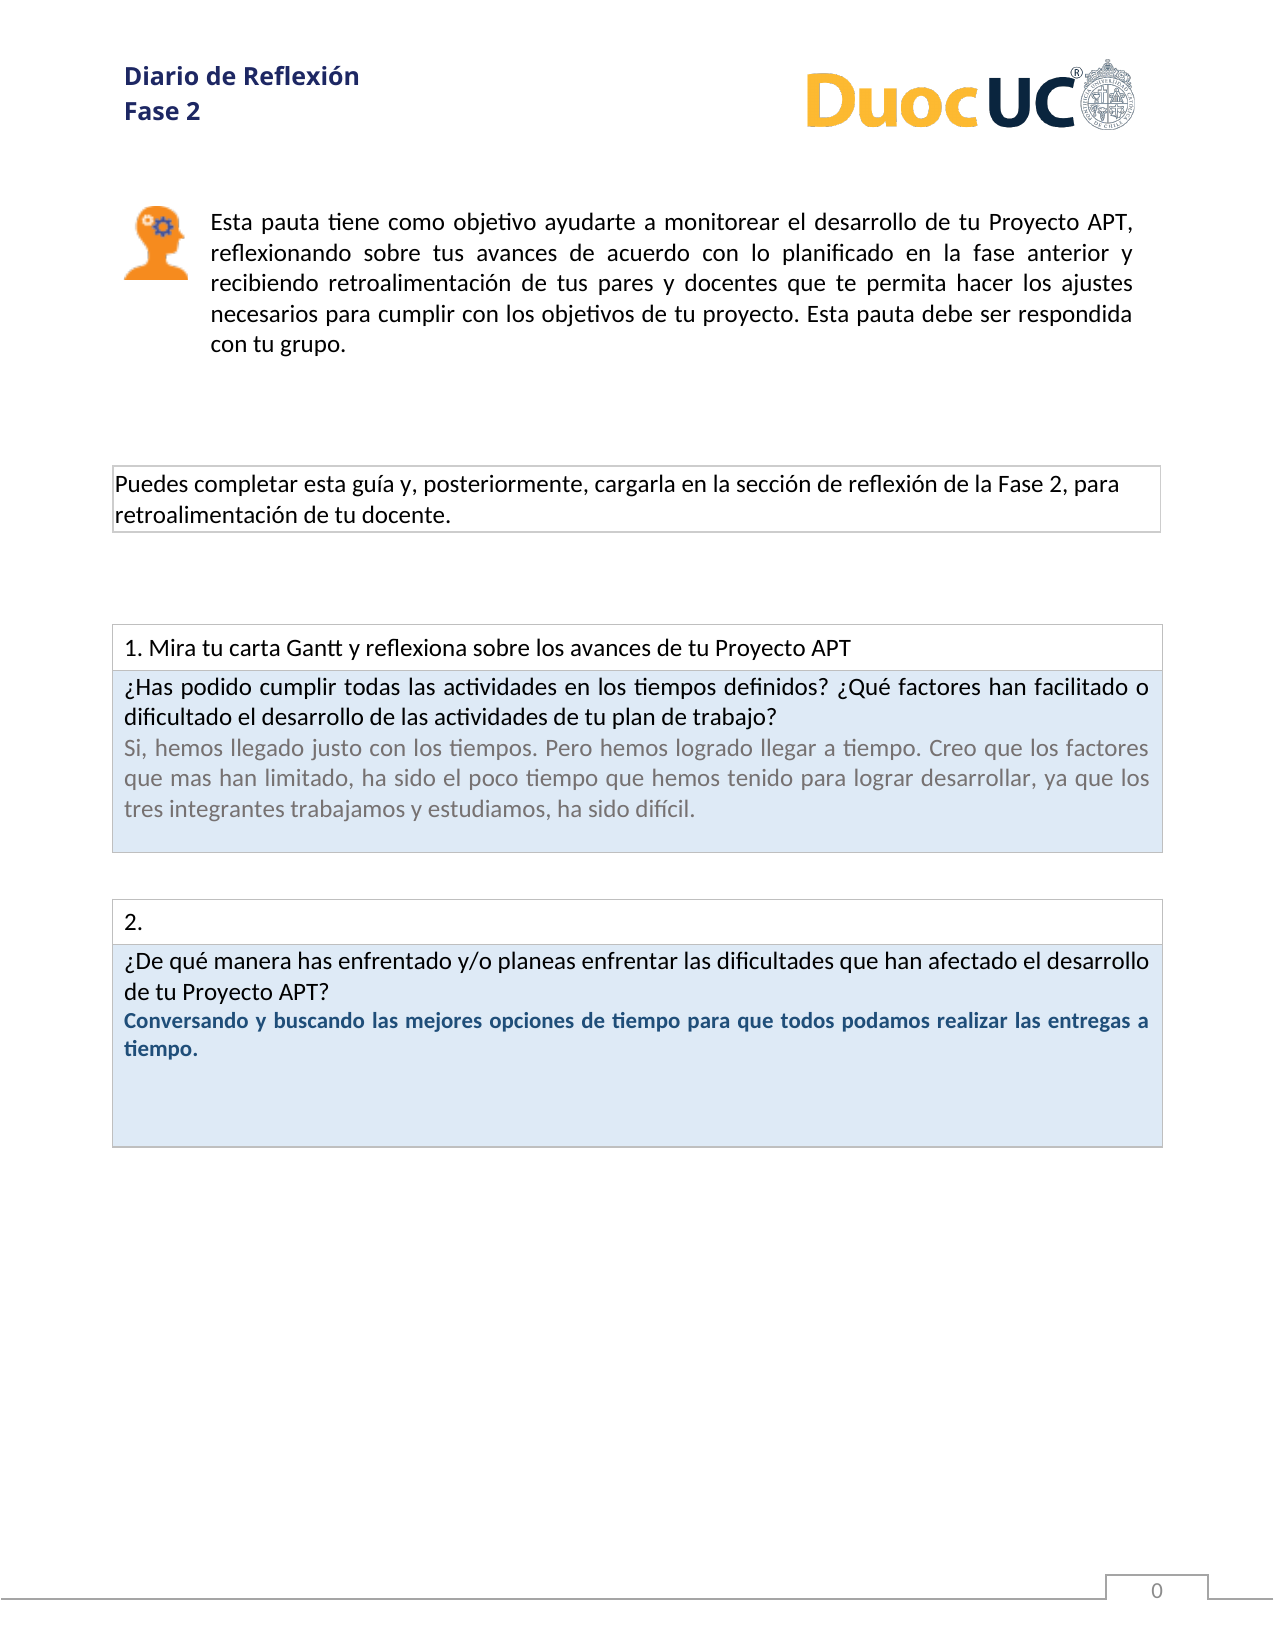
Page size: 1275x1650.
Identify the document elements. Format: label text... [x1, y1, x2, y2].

table_cell ¿Has podido cumplir todas las actividades en los tiempos definidos? ¿Qué factores han facilitado o dificultado el desarrollo de las actividades de tu plan de trabajo? Si, hemos llegado justo con los tiempos. Pero hemos logrado llegar a tiempo. Creo que los factores que mas han limitado, ha sido el poco tiempo que hemos tenido para lograr desarrollar, ya que los tres integrantes trabajamos y estudiamos, ha sido difícil. [113, 671, 1162, 852]
table_header Esta pauta tiene como objetivo ayudarte a monitorear el desarrollo de tu Proyecto APT, reflexionando sobre tus avances de acuerdo con lo planificado en la fase anterior y recibiendo retroalimentación de tus pares y docentes que te permita hacer los ajustes necesarios para cumplir con los objetivos de tu proyecto. Esta pauta debe ser respondida con tu grupo. [199, 207, 1146, 435]
table_header Puedes completar esta guía y, posteriormente, cargarla en la sección de reflexión de la Fase 2, para retroalimentación de tu docente. [114, 467, 1160, 531]
table_header 1. Mira tu carta Gantt y reflexiona sobre los avances de tu Proyecto APT [113, 625, 1162, 670]
table_cell ¿De qué manera has enfrentado y/o planeas enfrentar las dificultades que han afectado el desarrollo de tu Proyecto APT? Conversando y buscando las mejores opciones de tiempo para que todos podamos realizar las entregas a tiempo. [113, 945, 1162, 1146]
picture [807, 59, 1135, 130]
table_header [112, 207, 199, 435]
table_header 2. [113, 900, 1162, 944]
